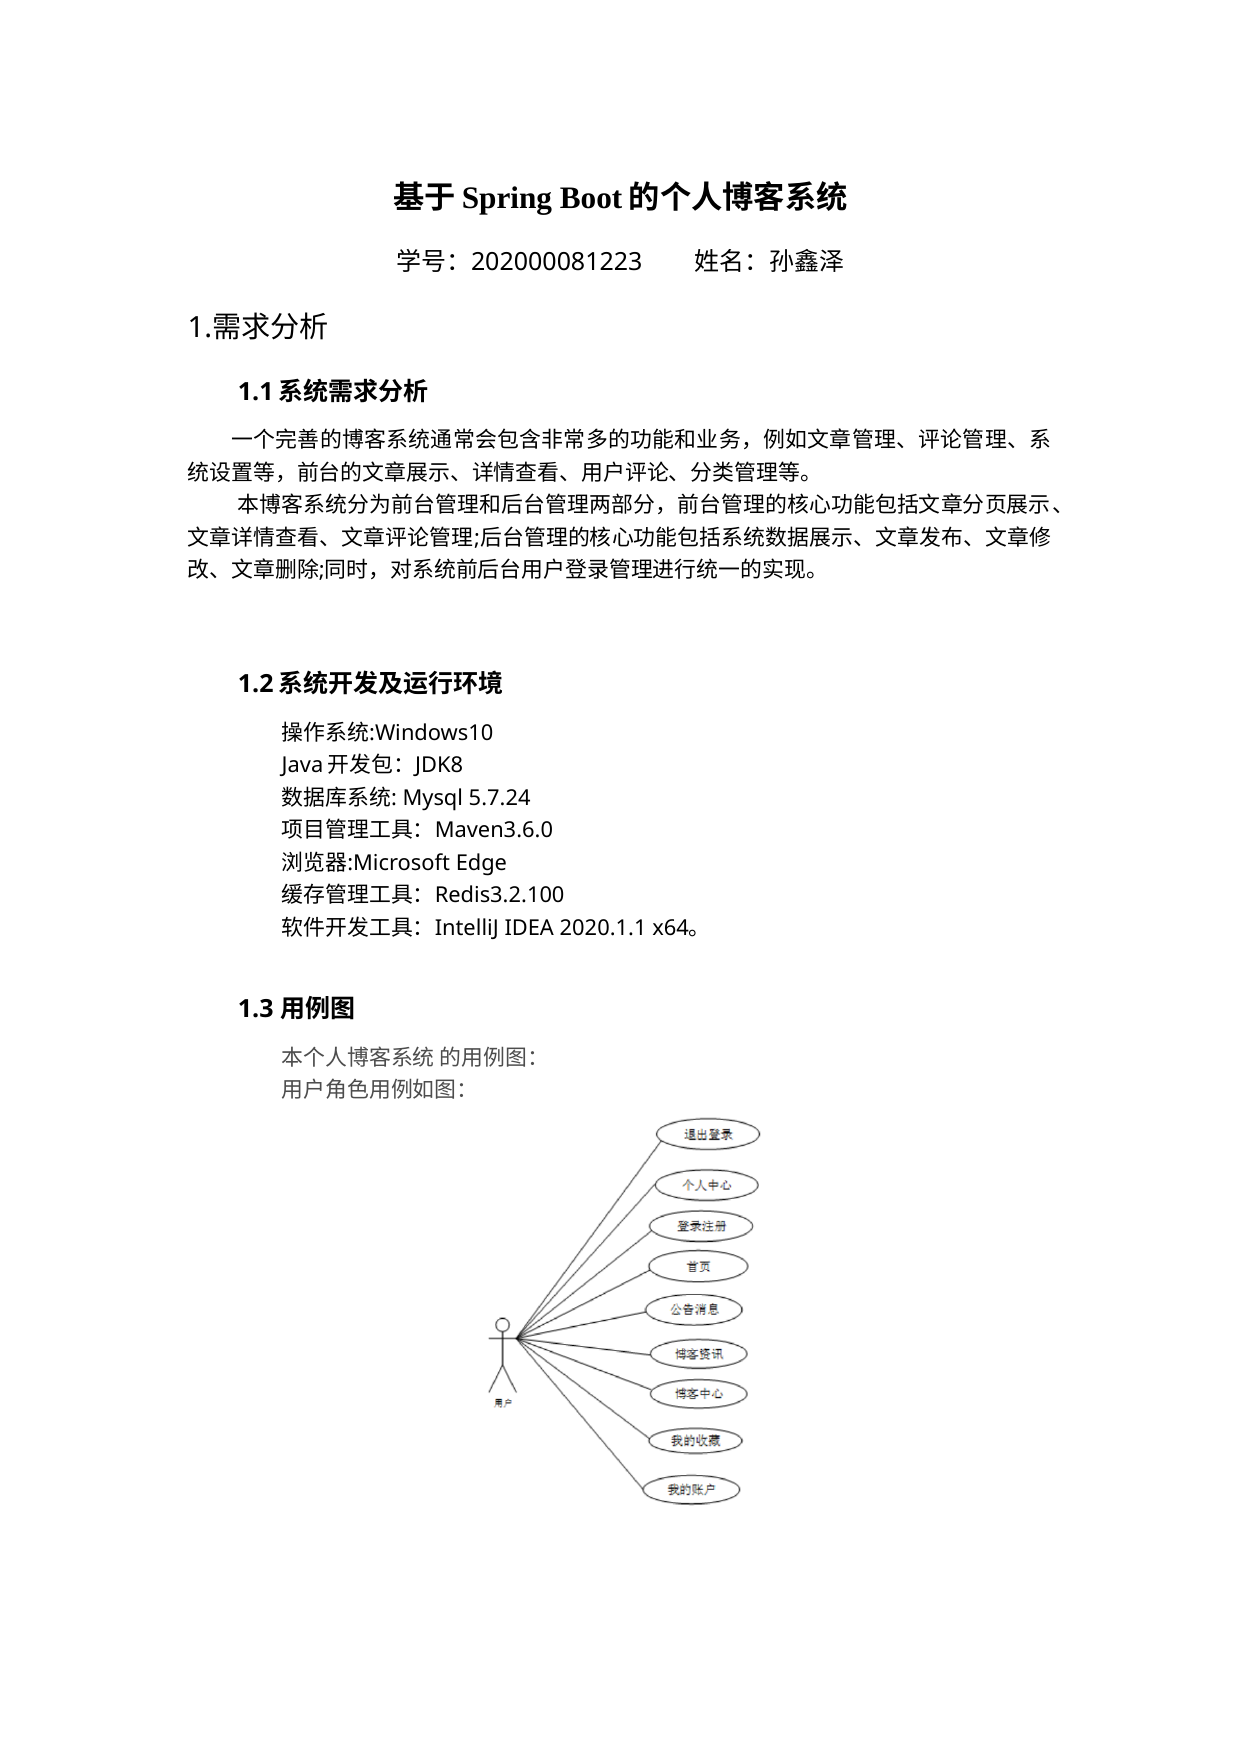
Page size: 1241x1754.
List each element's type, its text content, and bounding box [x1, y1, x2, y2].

text 1.3 用例图 [187, 974, 1053, 1039]
text 缓存管理工具：Redis3.2.100 [187, 877, 1053, 909]
text 学号：202000081223 姓名：孙鑫泽 [187, 227, 1053, 292]
text 本博客系统分为前台管理和后台管理两部分，前台管理的核心功能包括文章分页展示、文章详情查看、文章评论管理;后台管理的核心功能包括系统数据展示、文章发布、文章修改、文章删除;同时，对系统前后台用户登录管理进行统一的实现。 [187, 487, 1053, 584]
text 本个人博客系统 的用例图： [187, 1039, 1053, 1072]
text 1.1系统需求分析 [187, 357, 1053, 422]
text 1.需求分析 [187, 292, 1053, 357]
text 数据库系统: Mysql 5.7.24 [187, 779, 1053, 812]
text 浏览器:Microsoft Edge [187, 844, 1053, 877]
text 软件开发工具：IntelliJ IDEA 2020.1.1 x64。 [187, 909, 1053, 942]
text 用户角色用例如图： [187, 1072, 1053, 1104]
text 操作系统:Windows10 [187, 714, 1053, 747]
text 一个完善的博客系统通常会包含非常多的功能和业务，例如文章管理、评论管理、系统设置等，前台的文章展示、详情查看、用户评论、分类管理等。 [187, 422, 1053, 487]
text 1.2系统开发及运行环境 [187, 649, 1053, 714]
text 基于Spring Boot的个人博客系统 [187, 162, 1053, 227]
text 项目管理工具：Maven3.6.0 [187, 812, 1053, 844]
text Java开发包：JDK8 [187, 747, 1053, 779]
picture [335, 1106, 883, 1521]
